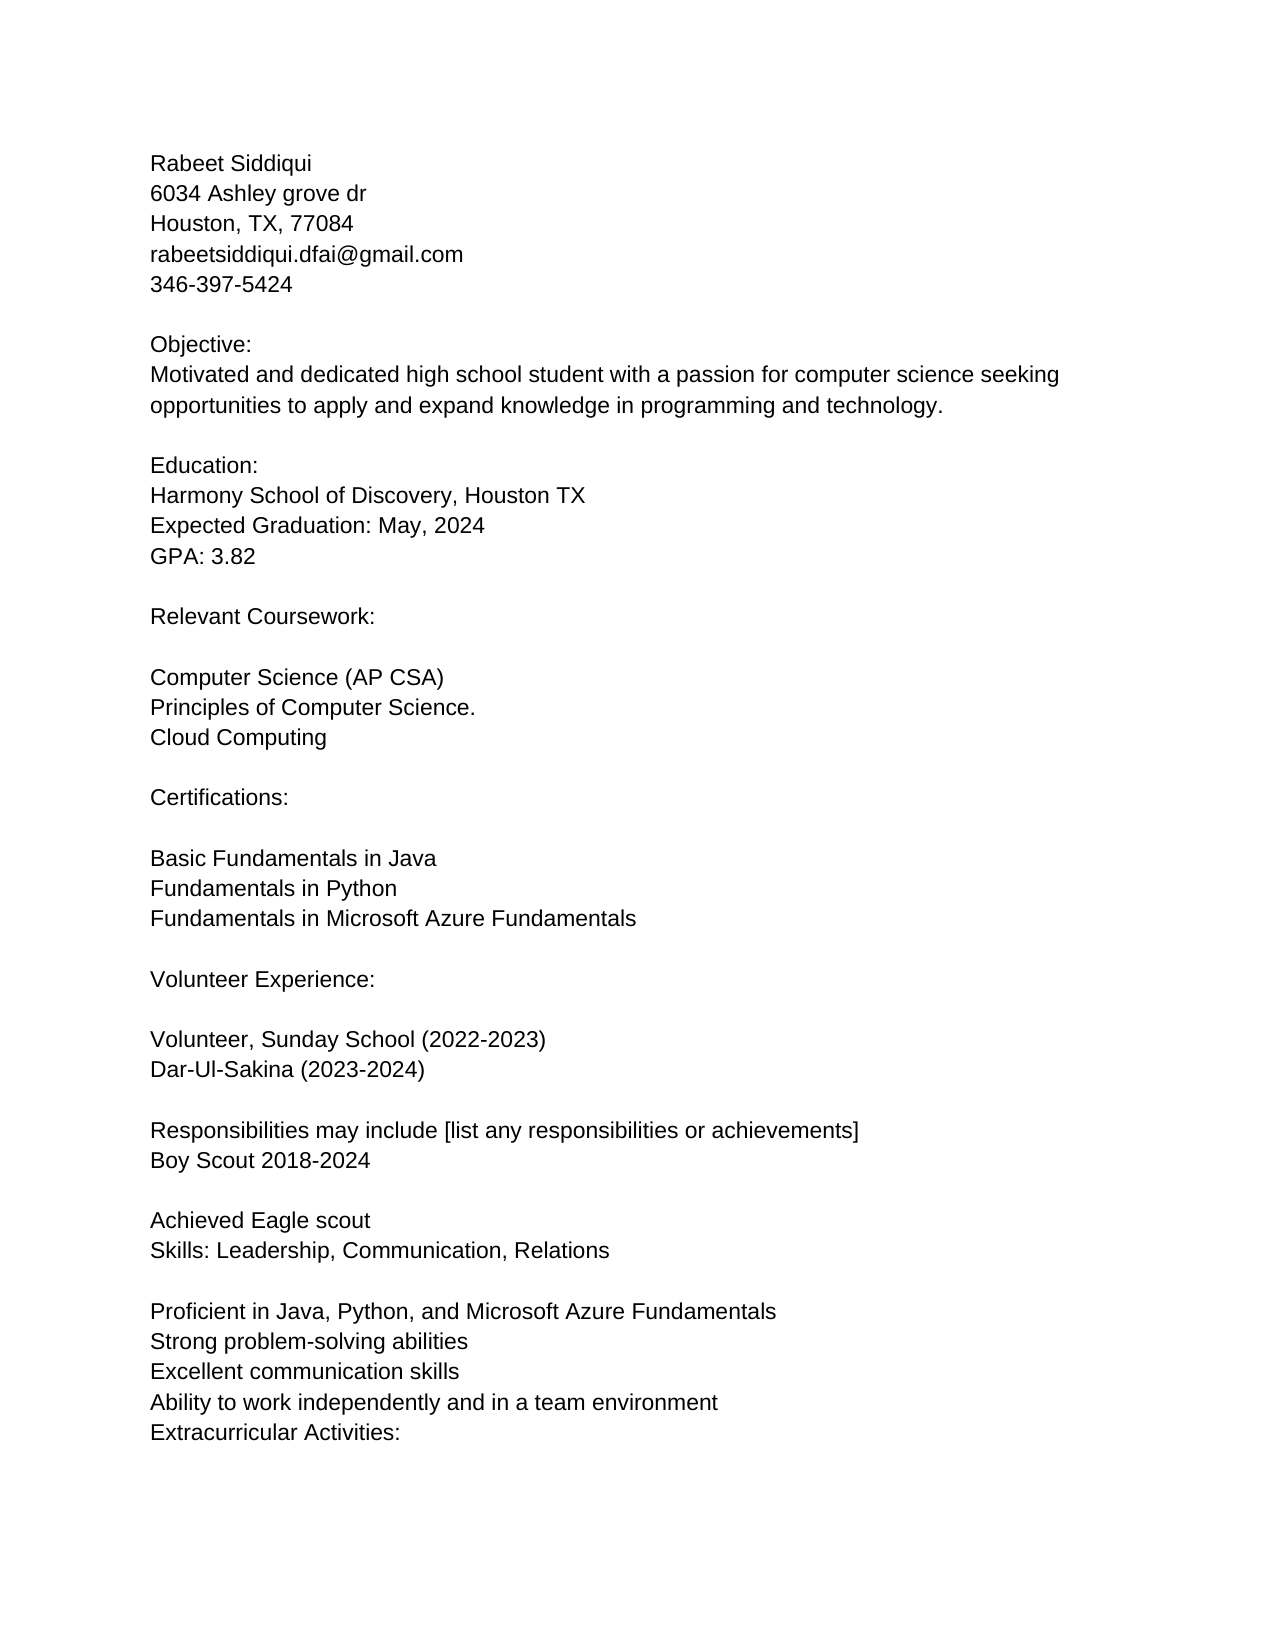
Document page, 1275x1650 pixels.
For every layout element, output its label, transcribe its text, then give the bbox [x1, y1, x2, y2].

text GPA: 3.82 [150, 543, 1125, 569]
text Houston, TX, 77084 [150, 210, 1125, 237]
text Volunteer, Sunday School (2022-2023) [150, 1026, 1125, 1052]
text Computer Science (AP CSA) [150, 663, 1125, 690]
text Certifications: [150, 784, 1125, 811]
text Fundamentals in Python [150, 875, 1125, 901]
text Education: [150, 452, 1125, 478]
text Motivated and dedicated high school student with a passion for computer science seeking opportunities to apply and expand knowledge in programming and technology. [150, 361, 1125, 418]
text Fundamentals in Microsoft Azure Fundamentals [150, 905, 1125, 932]
text 346-397-5424 [150, 271, 1125, 297]
text Strong problem-solving abilities [150, 1328, 1125, 1354]
text Objective: [150, 331, 1125, 358]
text Ability to work independently and in a team environment [150, 1388, 1125, 1415]
text Cloud Computing [150, 724, 1125, 750]
text Proficient in Java, Python, and Microsoft Azure Fundamentals [150, 1298, 1125, 1324]
text Achieved Eagle scout [150, 1207, 1125, 1234]
text Extracurricular Activities: [150, 1419, 1125, 1445]
text Boy Scout 2018-2024 [150, 1147, 1125, 1173]
text Rabeet Siddiqui [150, 150, 1125, 176]
text Relevant Coursework: [150, 603, 1125, 629]
text Harmony School of Discovery, Houston TX [150, 482, 1125, 509]
text Volunteer Experience: [150, 966, 1125, 992]
text Dar-Ul-Sakina (2023-2024) [150, 1056, 1125, 1083]
text 6034 Ashley grove dr [150, 180, 1125, 207]
text Excellent communication skills [150, 1358, 1125, 1385]
text Skills: Leadership, Communication, Relations [150, 1237, 1125, 1264]
text Responsibilities may include [list any responsibilities or achievements] [150, 1117, 1125, 1143]
text rabeetsiddiqui.dfai@gmail.com [150, 241, 1125, 267]
text Expected Graduation: May, 2024 [150, 512, 1125, 539]
text Principles of Computer Science. [150, 694, 1125, 720]
text Basic Fundamentals in Java [150, 845, 1125, 871]
